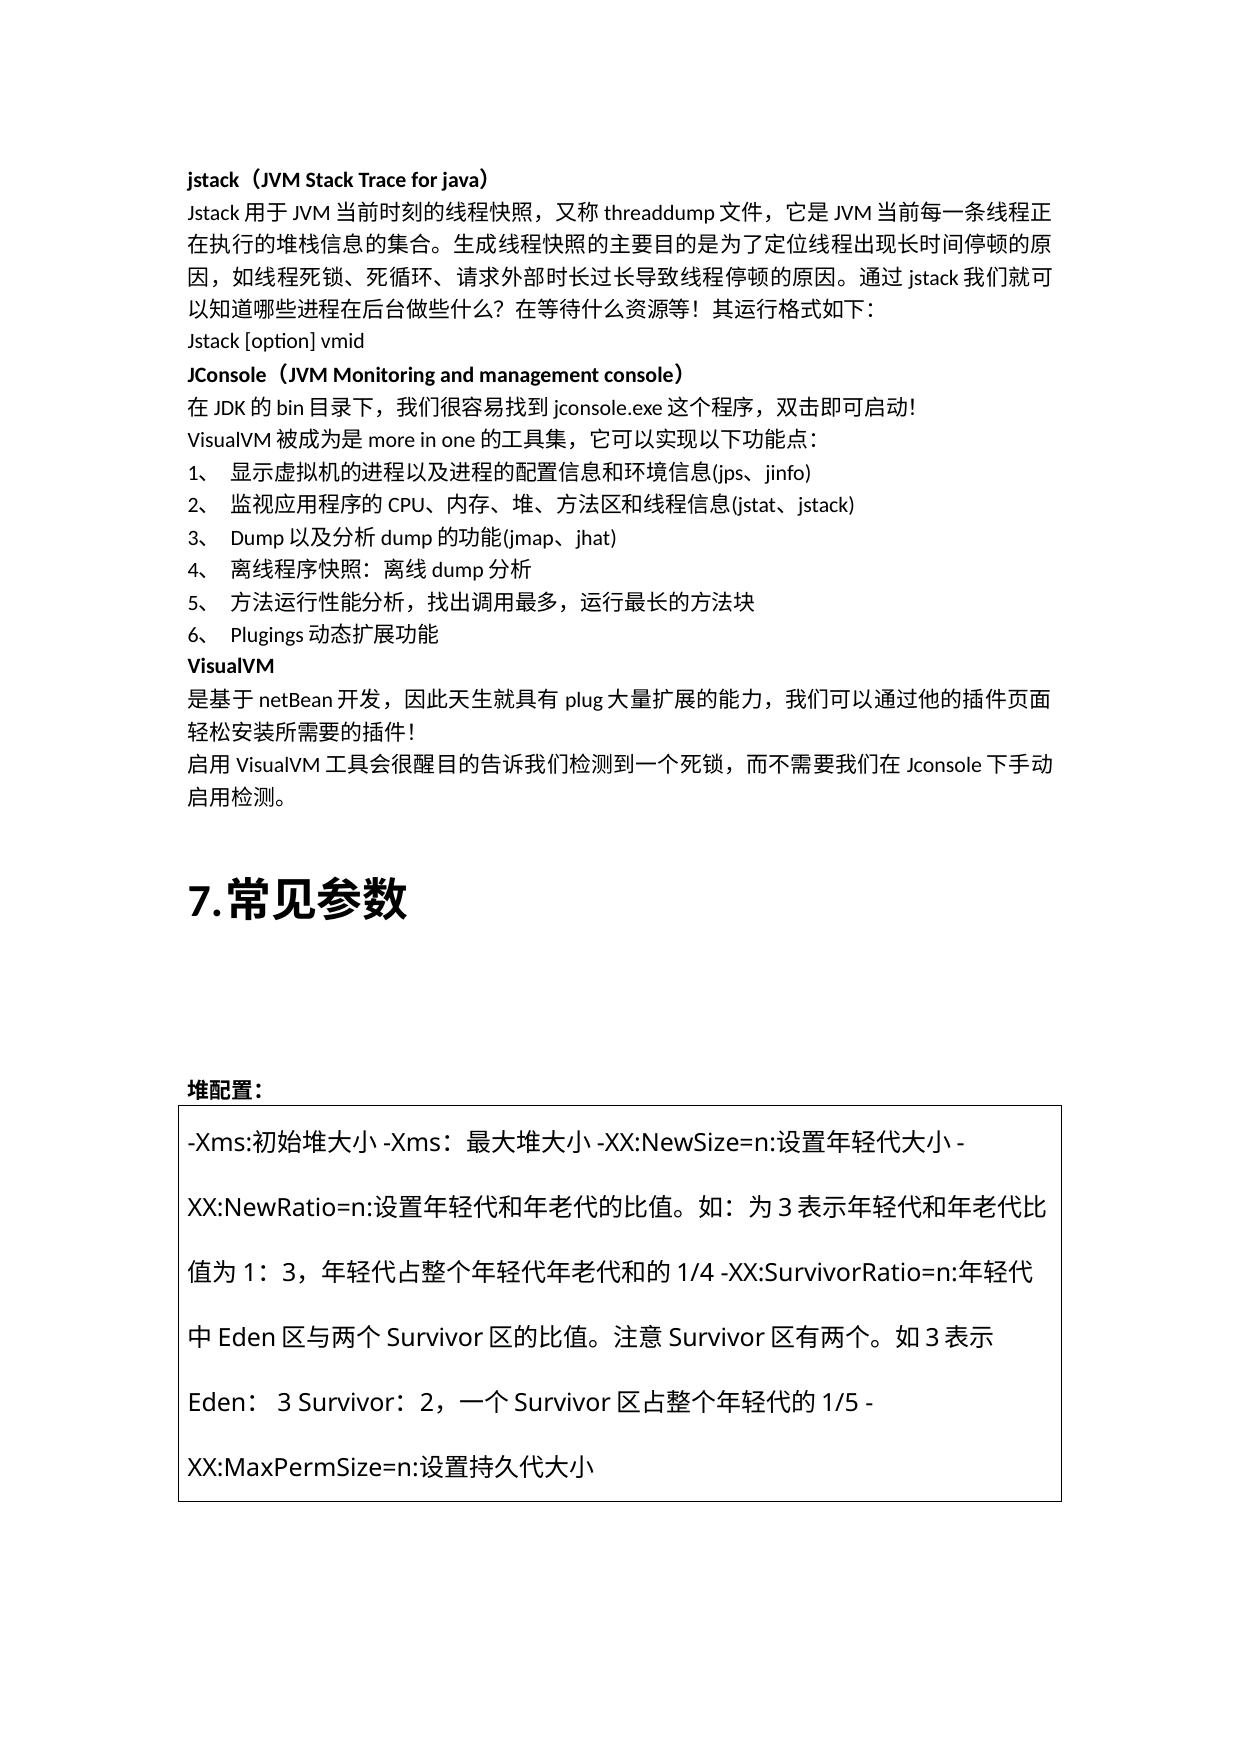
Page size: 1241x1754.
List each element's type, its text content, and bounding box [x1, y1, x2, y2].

text 1、 显示虚拟机的进程以及进程的配置信息和环境信息(jps、jinfo) [187, 454, 1053, 487]
text 4、 离线程序快照：离线dump分析 [187, 552, 1053, 584]
text Jstack [option] vmid [187, 324, 1053, 357]
text 是基于netBean开发，因此天生就具有plug大量扩展的能力，我们可以通过他的插件页面轻松安装所需要的插件！ [187, 682, 1053, 747]
text 5、 方法运行性能分析，找出调用最多，运行最长的方法块 [187, 584, 1053, 617]
subtitle 常见参数 [187, 847, 1053, 945]
text JConsole（JVM Monitoring and management console） [187, 357, 1053, 389]
text 堆配置： [187, 1073, 1053, 1105]
text Jstack用于JVM当前时刻的线程快照，又称threaddump文件，它是JVM当前每一条线程正在执行的堆栈信息的集合。生成线程快照的主要目的是为了定位线程出现长时间停顿的原因，如线程死锁、死循环、请求外部时长过长导致线程停顿的原因。通过jstack我们就可以知道哪些进程在后台做些什么？在等待什么资源等！其运行格式如下： [187, 194, 1053, 324]
text 在JDK的bin目录下，我们很容易找到jconsole.exe这个程序，双击即可启动！ [187, 389, 1053, 422]
text 启用VisualVM工具会很醒目的告诉我们检测到一个死锁，而不需要我们在Jconsole下手动启用检测。 [187, 747, 1053, 812]
text 6、 Plugings动态扩展功能 [187, 617, 1053, 649]
text VisualVM [187, 649, 1053, 682]
text 2、 监视应用程序的CPU、内存、堆、方法区和线程信息(jstat、jstack) [187, 487, 1053, 519]
text VisualVM被成为是more in one的工具集，它可以实现以下功能点： [187, 422, 1053, 454]
text jstack（JVM Stack Trace for java） [187, 162, 1053, 194]
text 3、 Dump以及分析dump的功能(jmap、jhat) [187, 519, 1053, 552]
